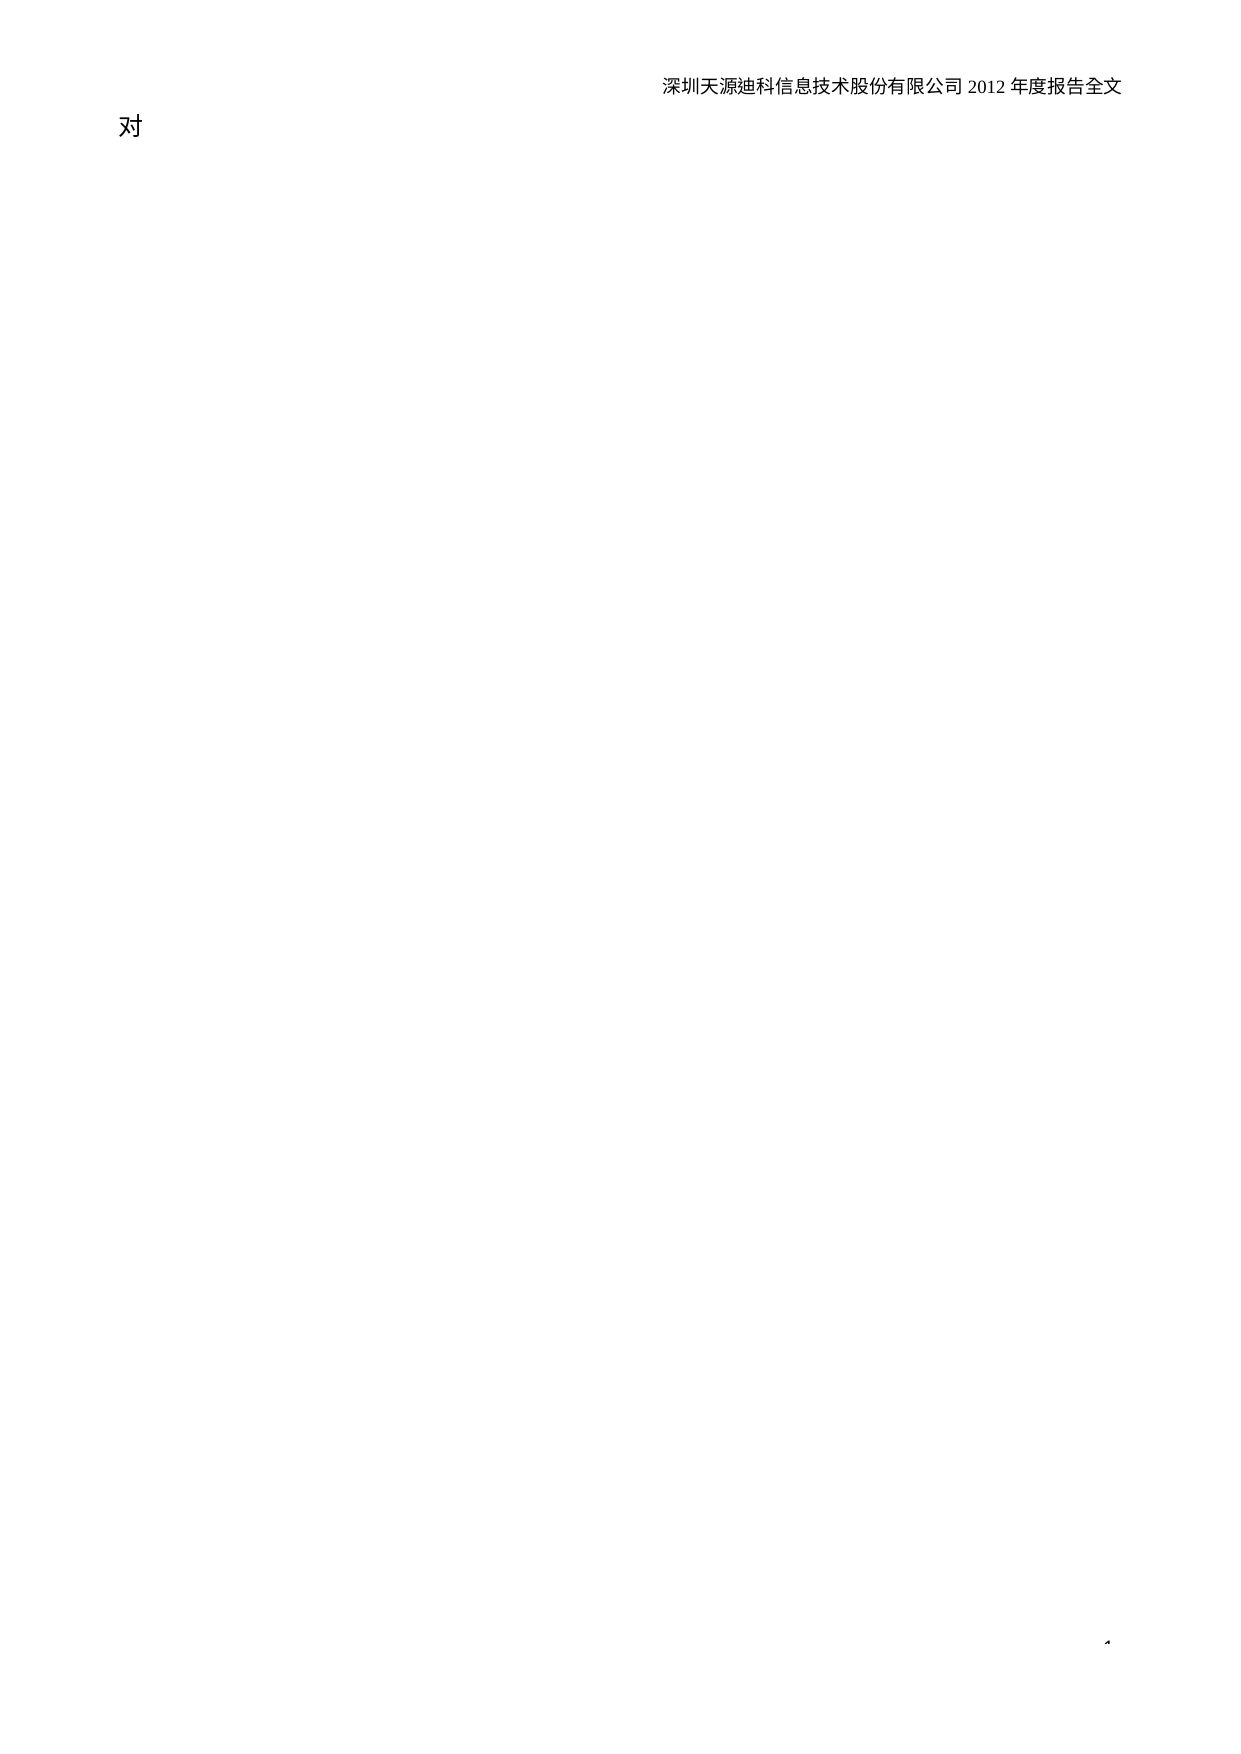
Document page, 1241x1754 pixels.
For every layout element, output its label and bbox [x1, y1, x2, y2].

subtitle [118, 110, 1138, 142]
